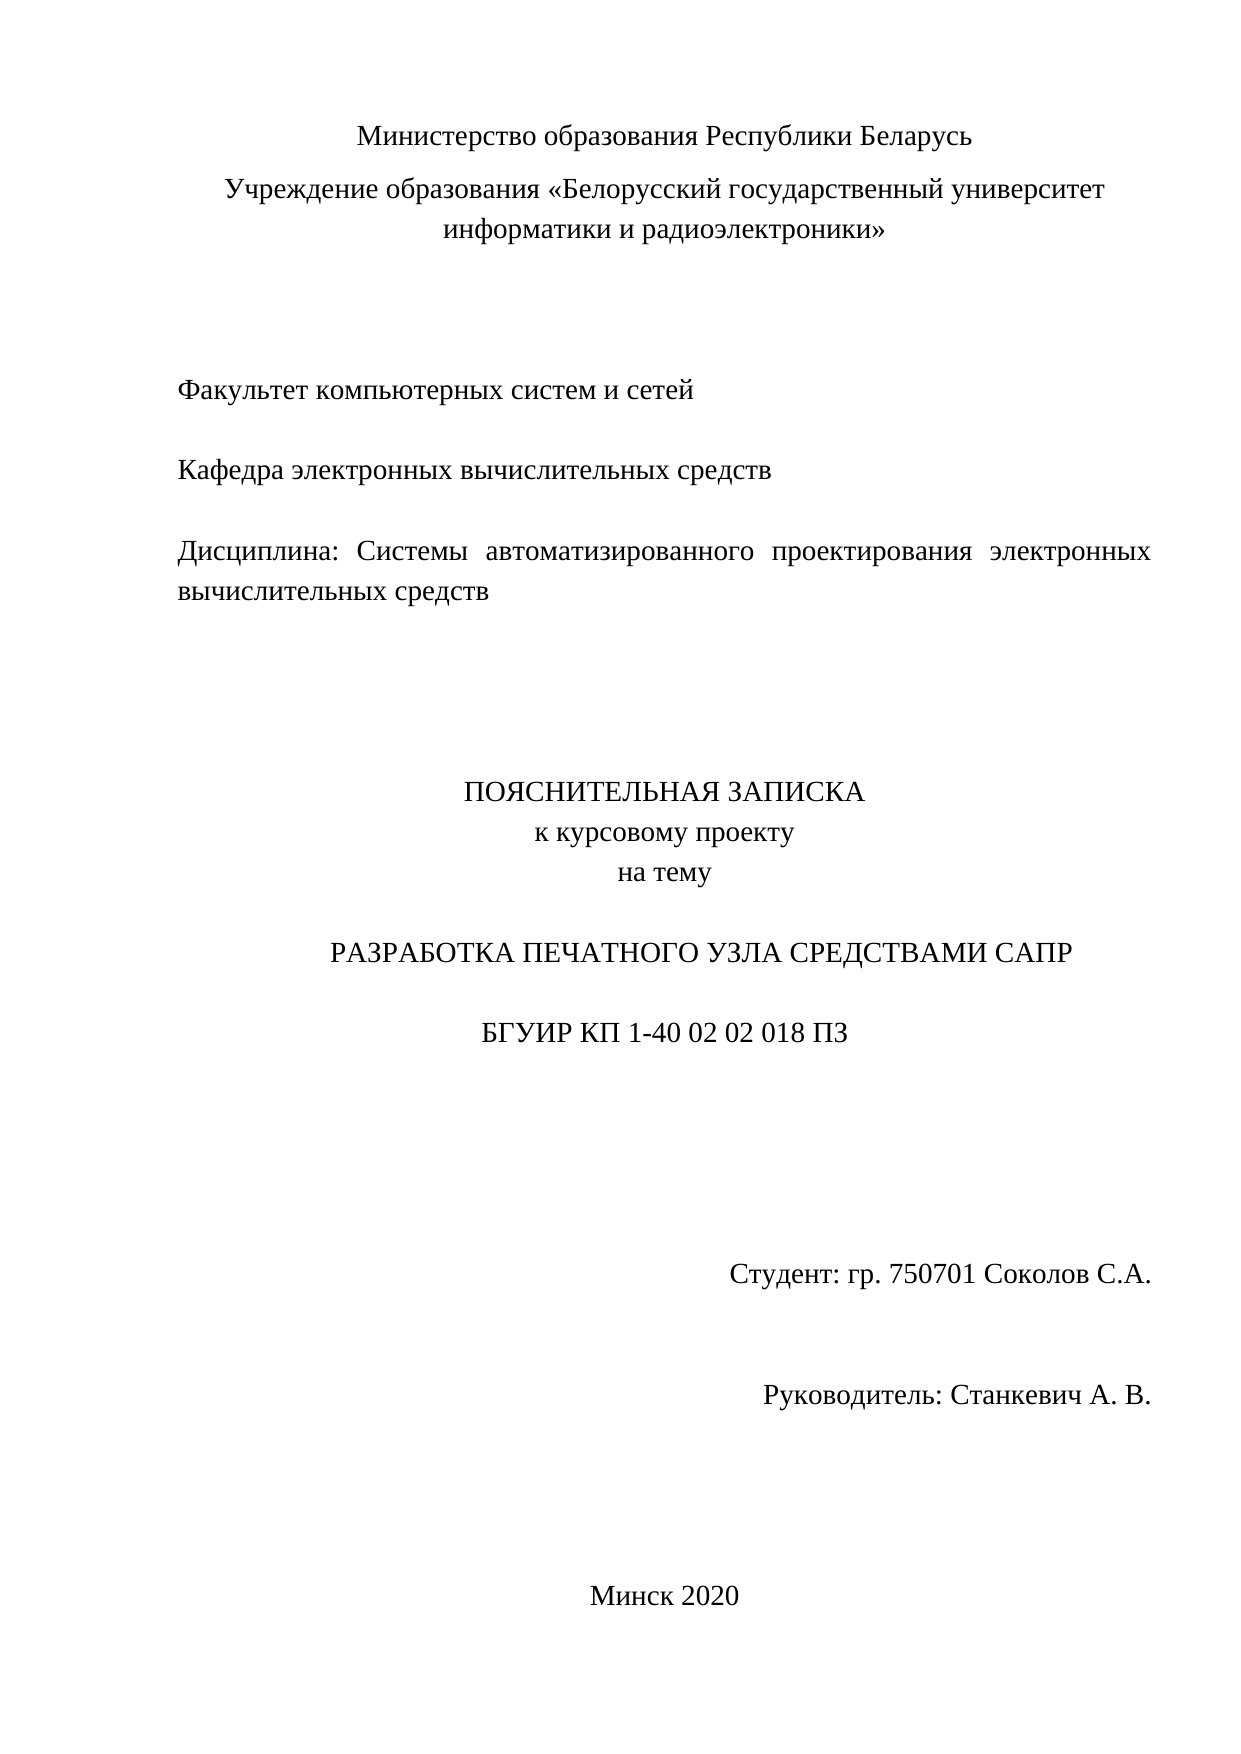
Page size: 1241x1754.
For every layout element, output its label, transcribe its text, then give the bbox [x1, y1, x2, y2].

text Учреждение образования «Белорусский государственный университет информатики и радиоэлектроники» [177, 171, 1152, 244]
text БГУИР КП 1-40 02 02 018 ПЗ [177, 1015, 1152, 1049]
text Кафедра электронных вычислительных средств [177, 452, 1152, 486]
text Студент: гр. 750701 Соколов С.А. [177, 1256, 1152, 1290]
text Руководитель: Станкевич А. В. [646, 1377, 1152, 1411]
text ПОЯСНИТЕЛЬНАЯ ЗАПИСКА [177, 774, 1152, 807]
text РАЗРАБОТКА ПЕЧАТНОГО УЗЛА СРЕДСТВАМИ САПР [177, 935, 1152, 968]
text к курсовому проекту [177, 814, 1152, 848]
text на тему [177, 854, 1152, 888]
text Дисциплина: Системы автоматизированного проектирования электронных вычислительных средств [177, 533, 1152, 606]
text Минск 2020 [177, 1578, 1152, 1612]
text Факультет компьютерных систем и сетей [177, 372, 1152, 405]
text Министерство образования Республики Беларусь [177, 118, 1152, 152]
